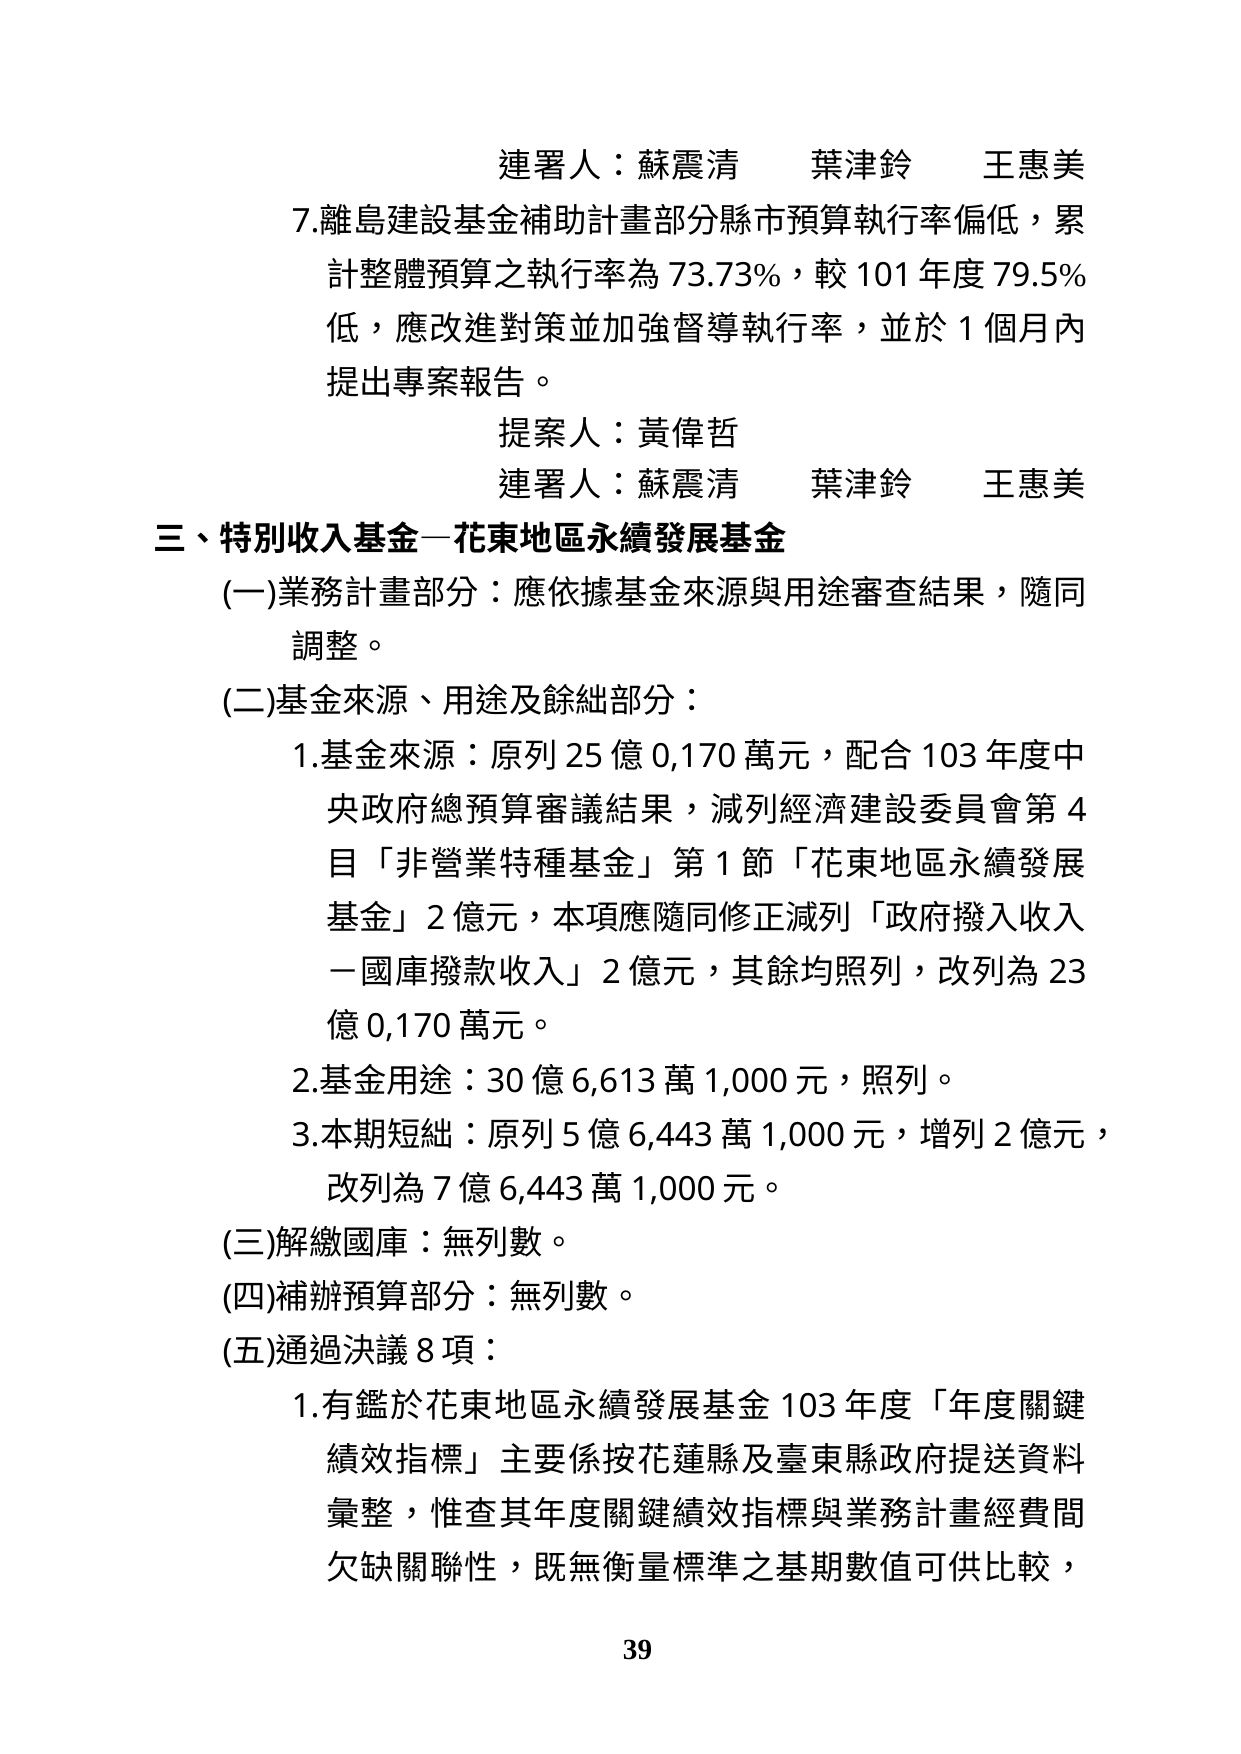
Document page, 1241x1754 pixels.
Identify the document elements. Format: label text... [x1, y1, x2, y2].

text 三、特別收入基金—花東地區永續發展基金 [153, 507, 1087, 561]
text (一)業務計畫部分：應依據基金來源與用途審查結果，隨同調整。 [222, 561, 1087, 669]
text (三)解繳國庫：無列數。 [222, 1211, 1087, 1265]
text 連署人：蘇震清 葉津鈴 王惠美 [464, 456, 1121, 507]
text 2.基金用途：30億6,613萬1,000元，照列。 [291, 1049, 1087, 1103]
text 連署人：蘇震清 葉津鈴 王惠美 [464, 138, 1121, 189]
text (二)基金來源、用途及餘絀部分： [222, 669, 1087, 724]
text 7.離島建設基金補助計畫部分縣市預算執行率偏低，累計整體預算之執行率為73.73%，較101年度79.5%低，應改進對策並加強督導執行率，並於1個月內提出專案報告。 [291, 189, 1087, 405]
text (四)補辦預算部分：無列數。 [222, 1265, 1087, 1319]
text 3.本期短絀：原列5億6,443萬1,000元，增列2億元，改列為7億6,443萬1,000元。 [291, 1103, 1087, 1211]
text 提案人：黃偉哲 [464, 405, 1121, 456]
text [291, 1374, 1087, 1590]
text (五)通過決議8項： [222, 1319, 1087, 1374]
text 1.基金來源：原列25億0,170萬元，配合103年度中央政府總預算審議結果，減列經濟建設委員會第4目「非營業特種基金」第1節「花東地區永續發展基金」2億元，本項應隨同修正減列「政府撥入收入－國庫撥款收入」2億元，其餘均照列，改列為23億0,170萬元。 [291, 724, 1087, 1049]
